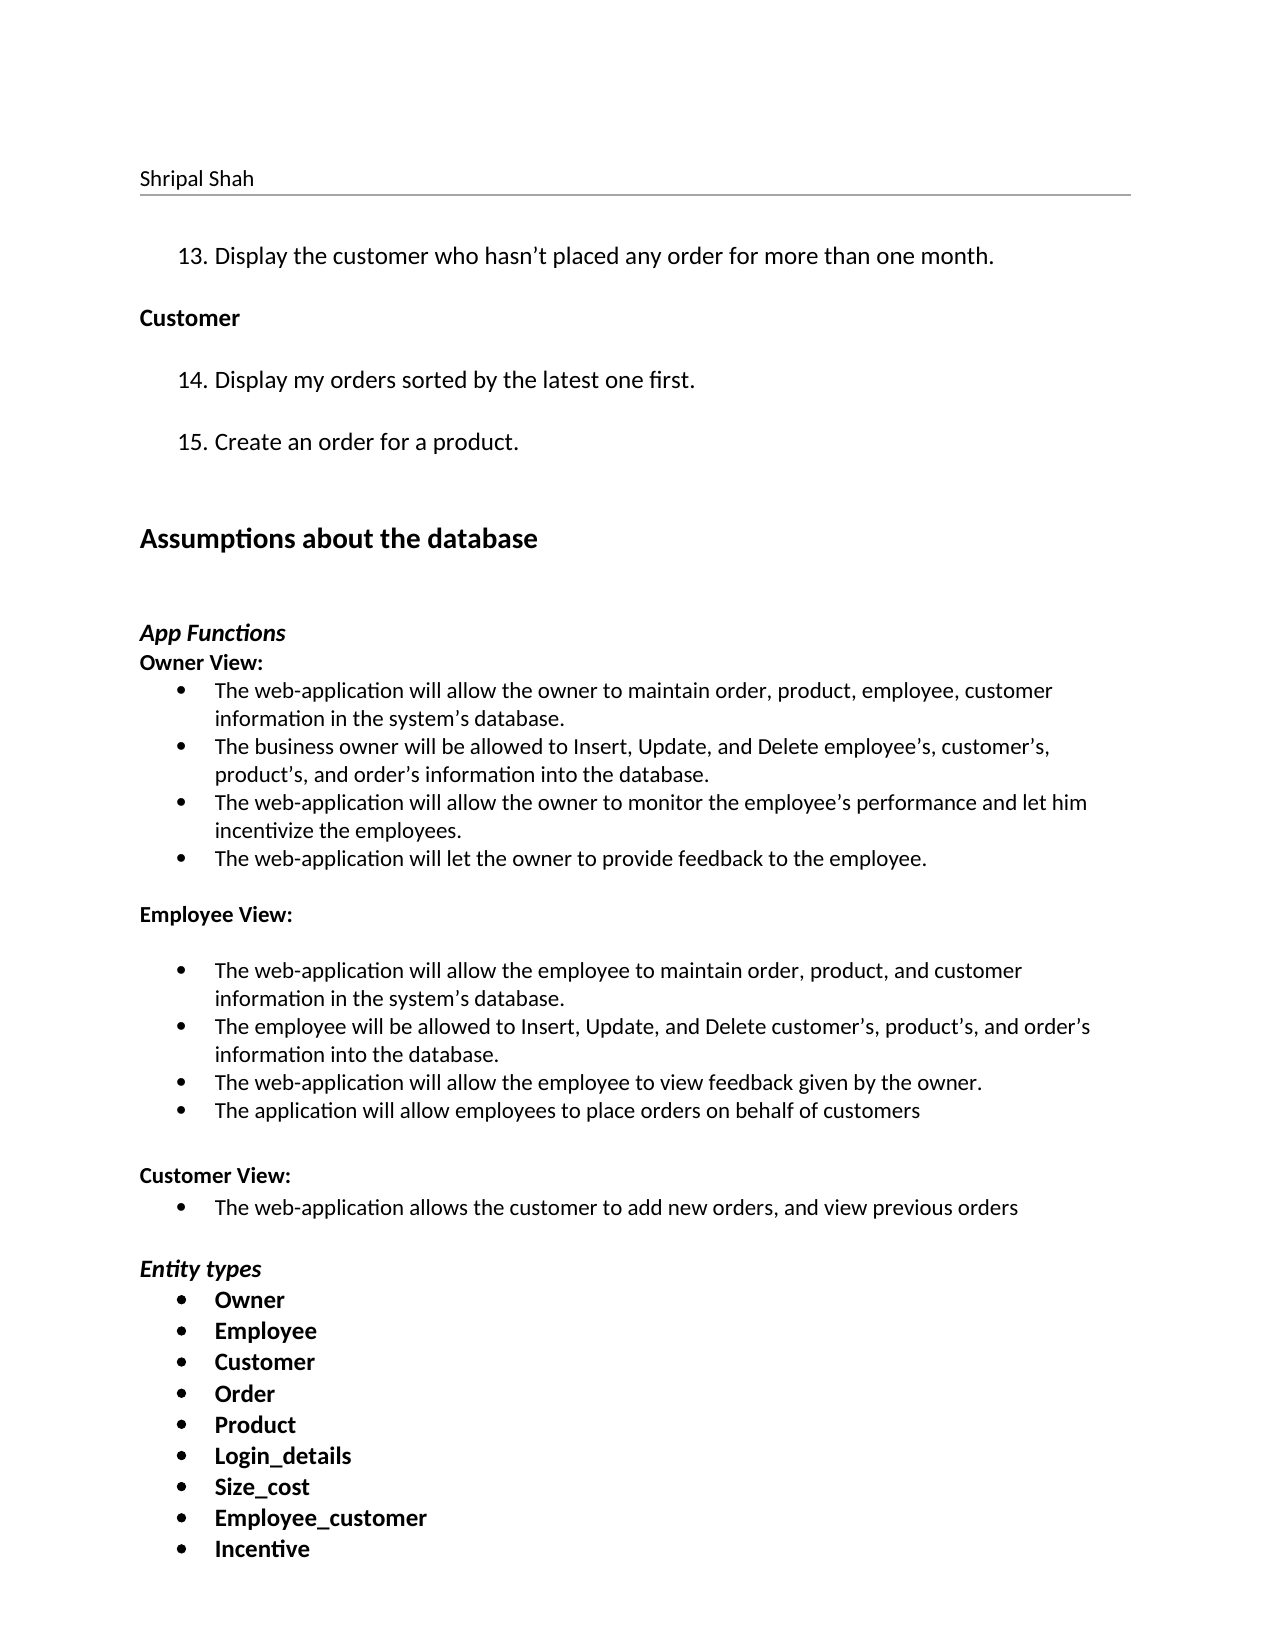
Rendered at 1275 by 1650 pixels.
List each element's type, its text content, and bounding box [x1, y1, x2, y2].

text Entity types [139, 1253, 1131, 1284]
list Incentive [177, 1533, 1131, 1564]
text Customer [139, 302, 1124, 333]
text Assumptions about the database [139, 520, 1131, 556]
list Order [177, 1378, 1131, 1408]
list Employee [177, 1315, 1131, 1346]
list Product [177, 1409, 1131, 1439]
list Owner [177, 1284, 1131, 1315]
list Size_cost [177, 1471, 1131, 1502]
list Login_details [177, 1440, 1131, 1471]
list The application will allow employees to place orders on behalf of customers [177, 1096, 1131, 1124]
list The employee will be allowed to Insert, Update, and Delete customer’s, product’s, and order’s information into the database. [177, 1012, 1131, 1068]
text Employee View: [139, 900, 1131, 928]
list Customer [177, 1347, 1131, 1377]
list The web-application allows the customer to add new orders, and view previous orders [177, 1193, 1131, 1221]
list Display the customer who hasn’t placed any order for more than one month. [177, 240, 1124, 271]
text Customer View: [139, 1161, 1131, 1189]
list Display my orders sorted by the latest one first. [177, 364, 1124, 394]
list The web-application will allow the owner to monitor the employee’s performance and let him incentivize the employees. [177, 788, 1131, 844]
list The web-application will allow the employee to maintain order, product, and customer information in the system’s database. [177, 956, 1131, 1012]
text Owner View: [139, 648, 1131, 676]
list The business owner will be allowed to Insert, Update, and Delete employee’s, customer’s, product’s, and order’s information into the database. [177, 732, 1131, 788]
text App Functions [139, 618, 1131, 648]
list The web-application will allow the employee to view feedback given by the owner. [177, 1068, 1131, 1096]
list Employee_customer [177, 1502, 1131, 1533]
list The web-application will allow the owner to maintain order, product, employee, customer information in the system’s database. [177, 676, 1131, 732]
list Create an order for a product. [177, 426, 1124, 456]
list The web-application will let the owner to provide feedback to the employee. [177, 844, 1131, 872]
